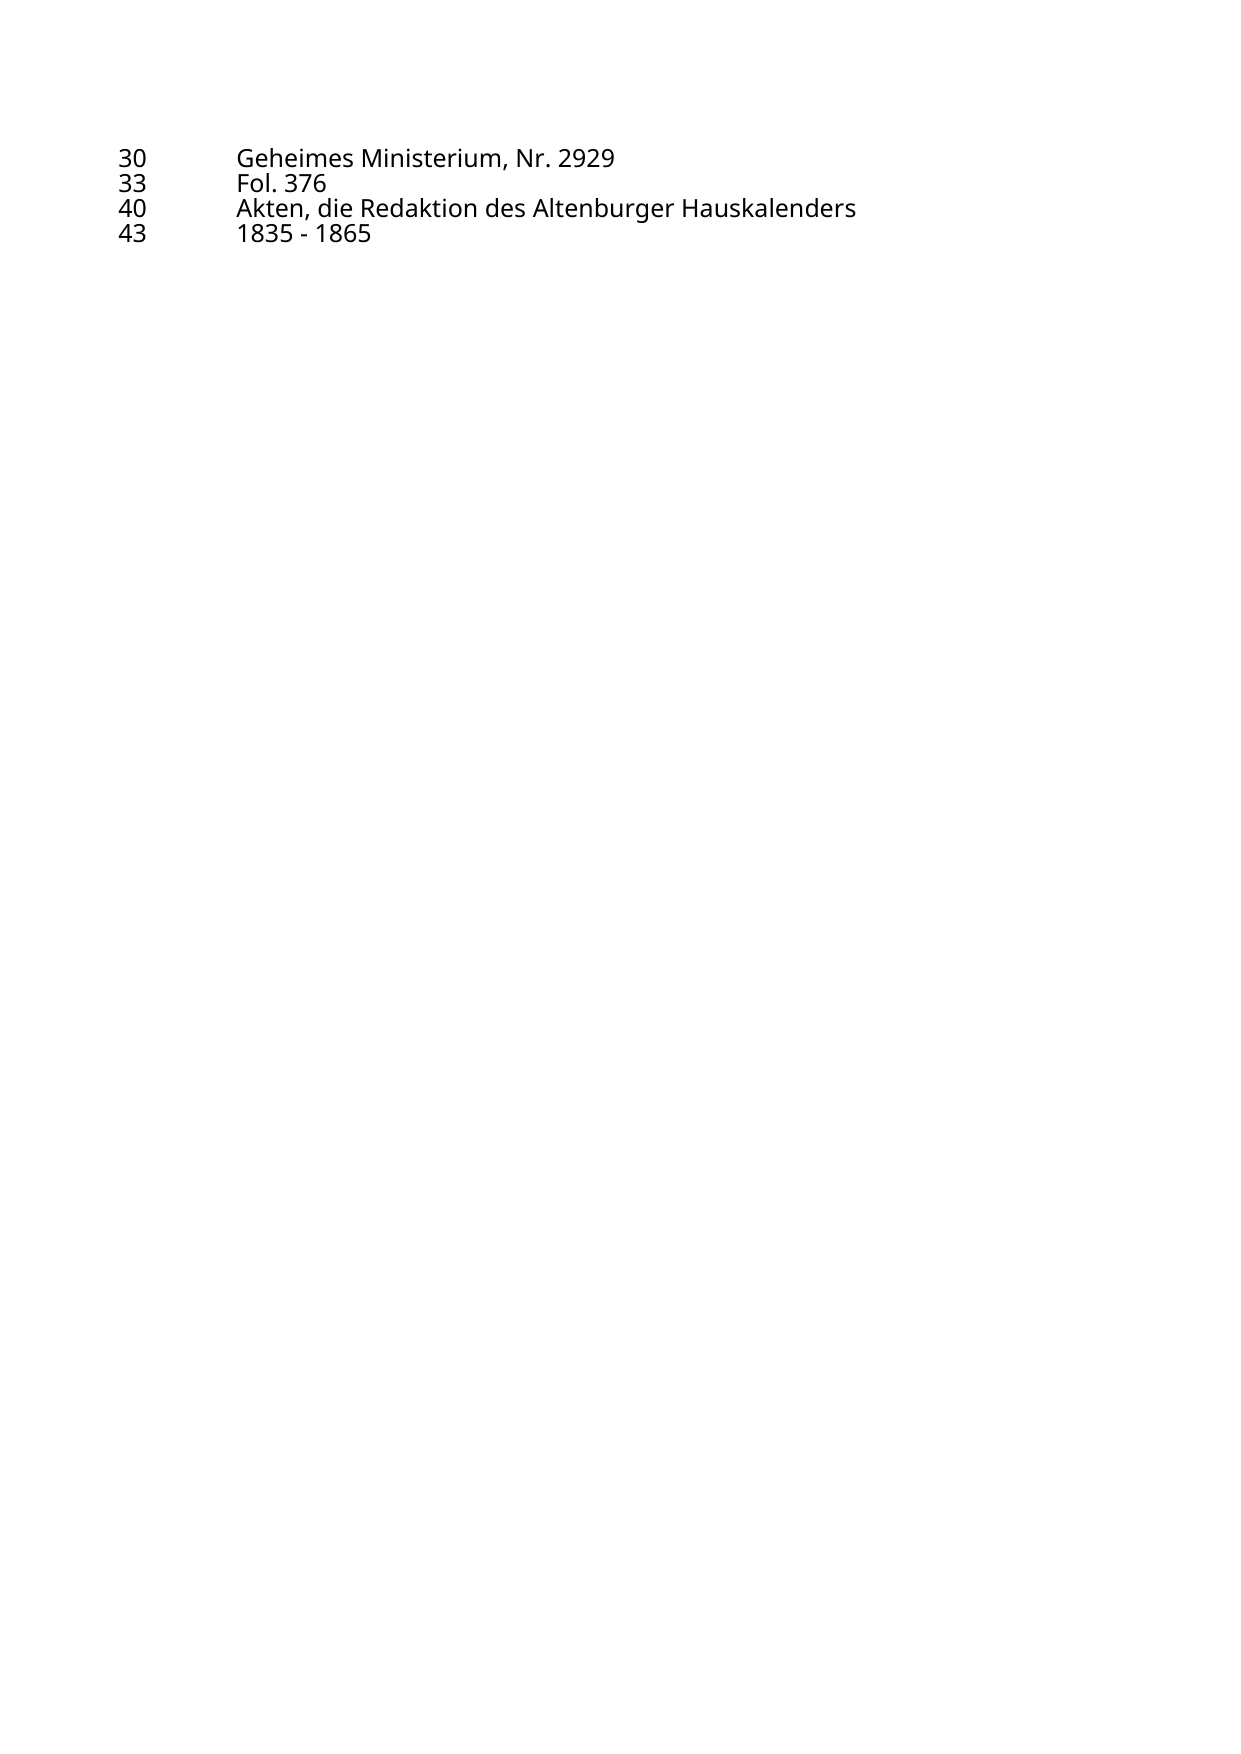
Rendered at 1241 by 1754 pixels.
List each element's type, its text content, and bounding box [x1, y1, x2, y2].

text 43 1835 - 1865 [118, 223, 1122, 248]
text 33 Fol. 376 [118, 173, 1122, 198]
text 30 Geheimes Ministerium, Nr. 2929 [118, 148, 1122, 173]
text 40 Akten, die Redaktion des t[Altenburger Hauskalender]ts [118, 198, 1122, 223]
